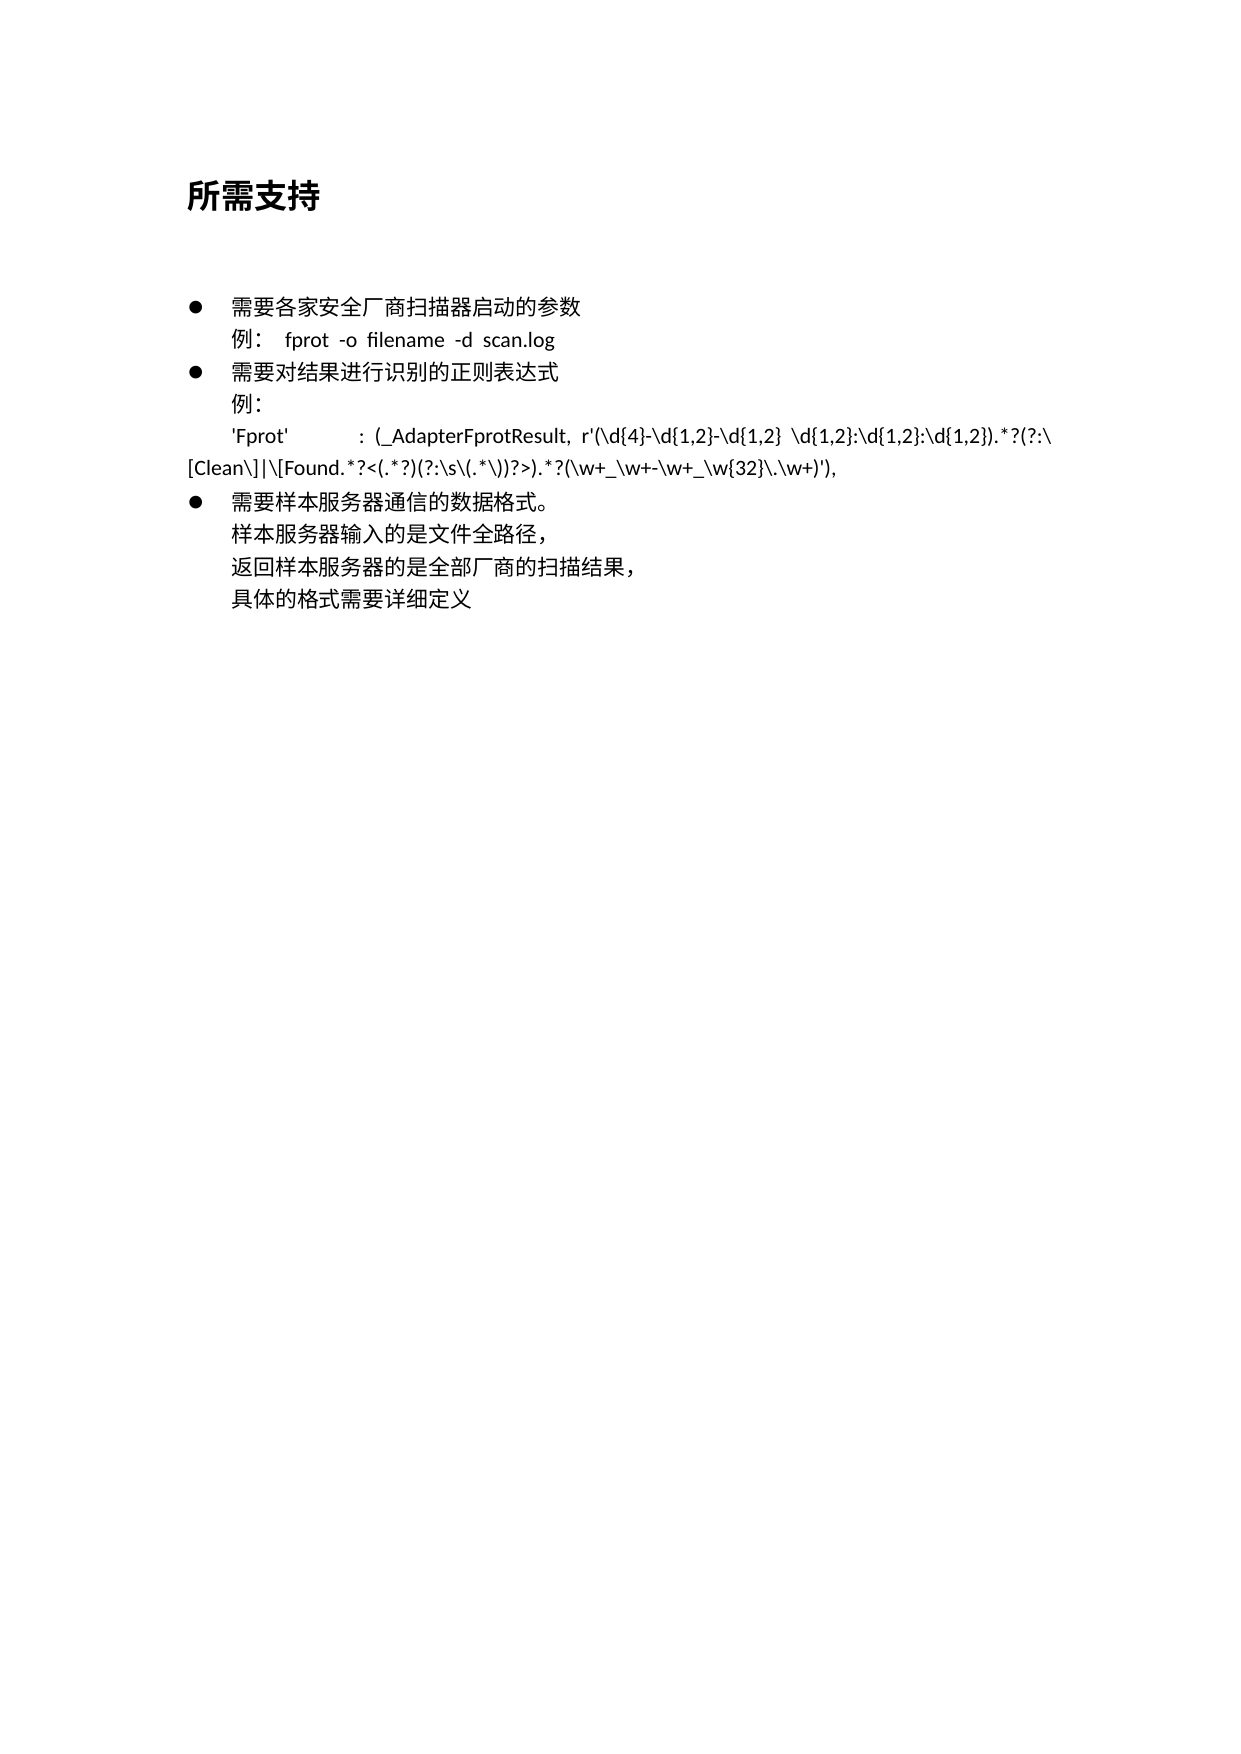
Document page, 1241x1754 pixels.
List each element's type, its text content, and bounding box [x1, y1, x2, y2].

list 具体的格式需要详细定义 [231, 582, 1053, 614]
list 需要各家安全厂商扫描器启动的参数 [187, 289, 1053, 322]
list 例： fprot -o filename -d scan.log [231, 322, 1053, 354]
list 例： [231, 387, 1053, 419]
list 样本服务器输入的是文件全路径， [231, 517, 1053, 549]
subtitle 所需支持 [187, 162, 1053, 227]
list 需要对结果进行识别的正则表达式 [187, 354, 1053, 387]
list 返回样本服务器的是全部厂商的扫描结果， [231, 549, 1053, 582]
text 'Fprot' : (_AdapterFprotResult, r'(\d{4}-\d{1,2}-\d{1,2} \d{1,2}:\d{1,2}:\d{1,2}).*?(?:\[Clean\]|\[Found.*?<(.*?)(?:\s\(.*\))?>).*?(\w+_\w+-\w+_\w{32}\.\w+)'), [187, 419, 1053, 484]
list 需要样本服务器通信的数据格式。 [187, 484, 1053, 517]
